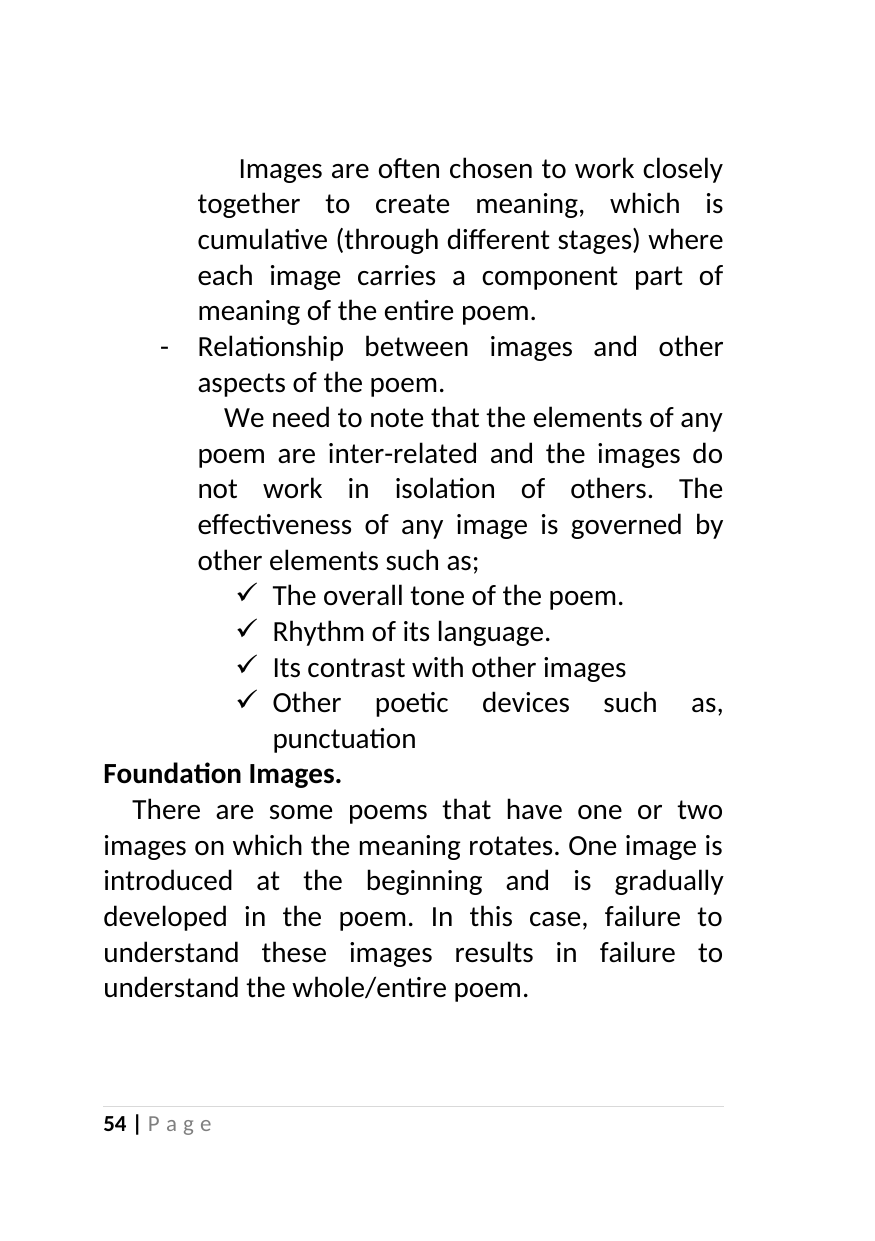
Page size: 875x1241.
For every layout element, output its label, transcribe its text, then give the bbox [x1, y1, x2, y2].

text Foundation Images. [103, 756, 724, 791]
text We need to note that the elements of any poem are inter-related and the images do not work in isolation of others. The effectiveness of any image is governed by other elements such as; [197, 399, 724, 577]
list Relationship between images and other aspects of the poem. [160, 328, 724, 399]
list Its contrast with other images [235, 649, 724, 684]
list Other poetic devices such as, punctuation [235, 684, 724, 756]
text There are some poems that have one or two images on which the meaning rotates. One image is introduced at the beginning and is gradually developed in the poem. In this case, failure to understand these images results in failure to understand the whole/entire poem. [103, 791, 724, 1005]
text Images are often chosen to work closely together to create meaning, which is cumulative (through different stages) where each image carries a component part of meaning of the entire poem. [197, 150, 724, 328]
list Rhythm of its language. [235, 613, 724, 649]
list The overall tone of the poem. [235, 577, 724, 613]
